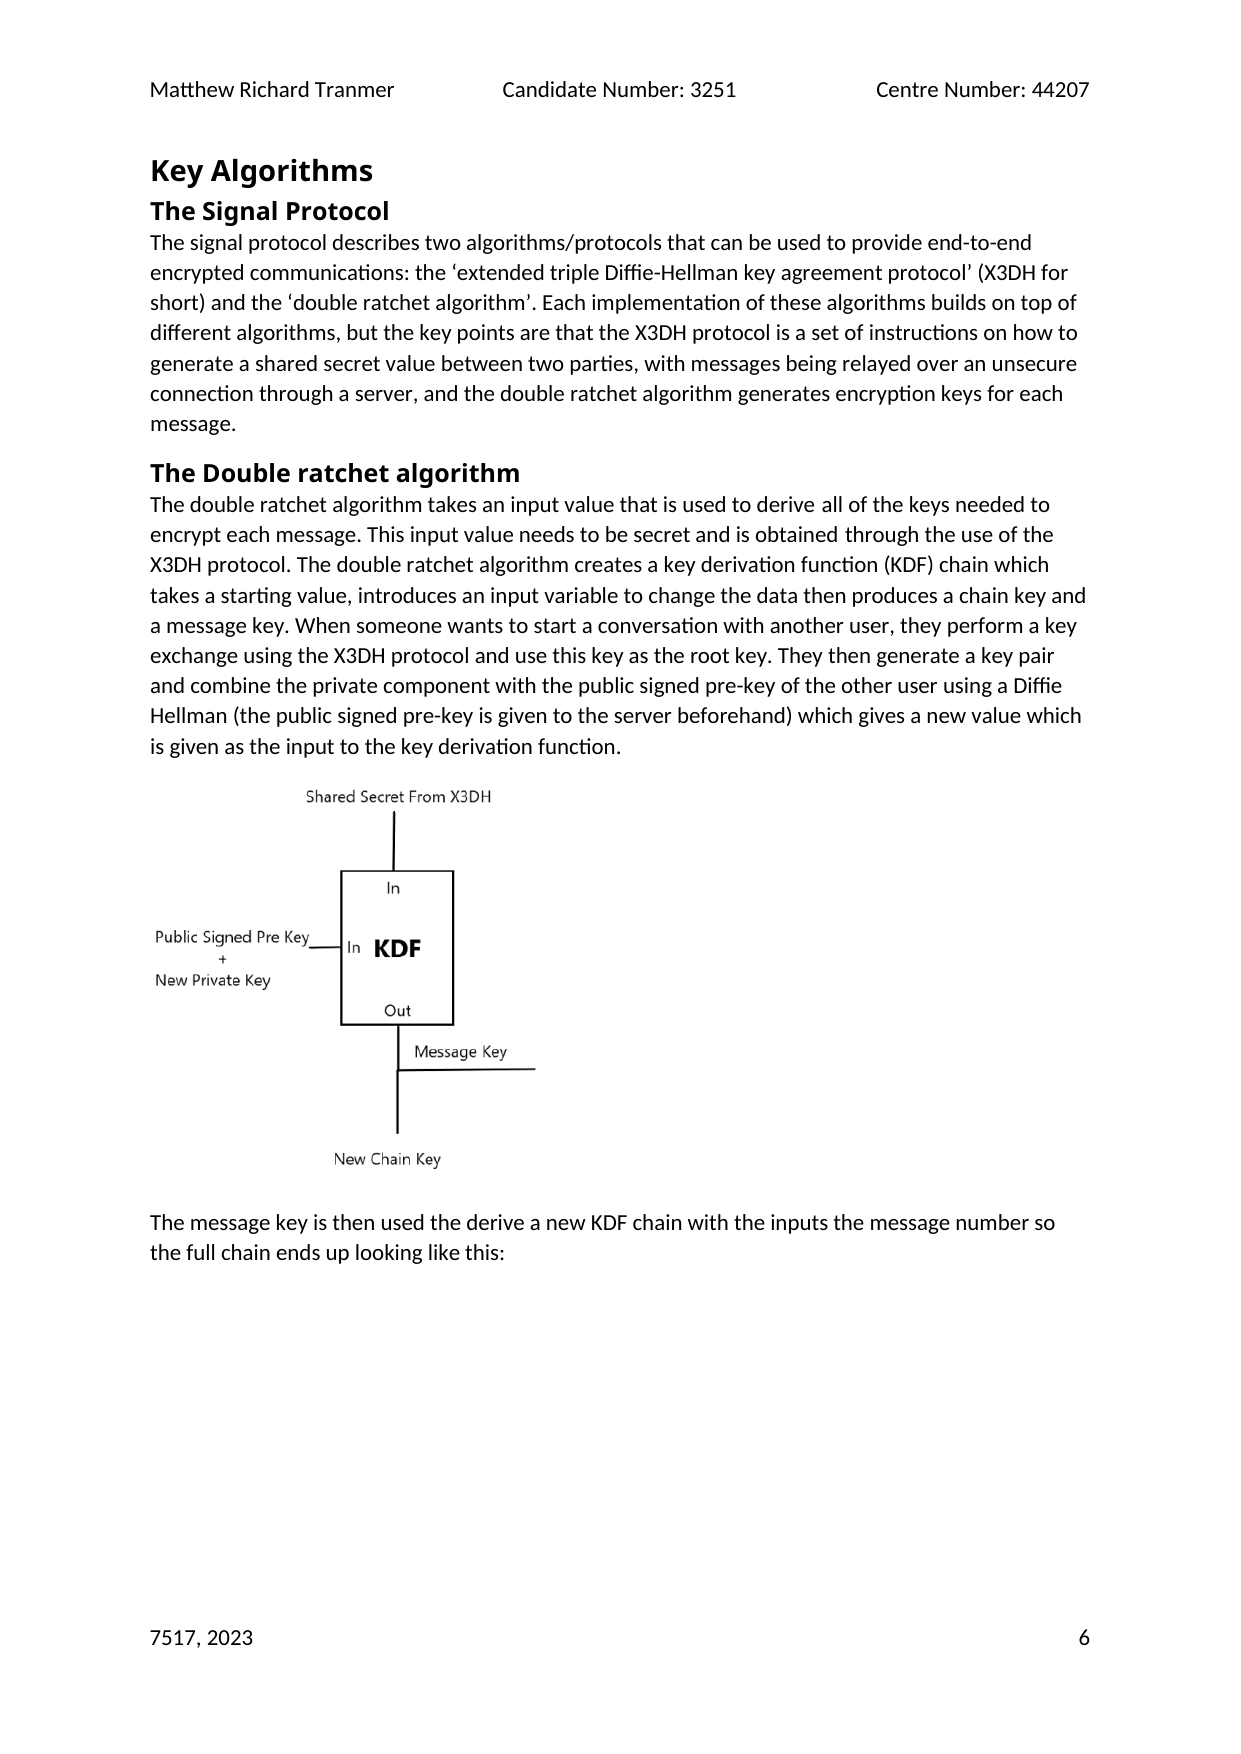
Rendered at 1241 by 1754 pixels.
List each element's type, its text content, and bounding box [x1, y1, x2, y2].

subtitle The Signal Protocol [150, 194, 1090, 228]
subtitle The Double ratchet algorithm [150, 456, 1090, 490]
text The signal protocol describes two algorithms/protocols that can be used to provide end-to-end encrypted communications: the ‘extended triple Diffie-Hellman key agreement protocol’ (X3DH for short) and the ‘double ratchet algorithm’. Each implementation of these algorithms builds on top of different algorithms, but the key points are that the X3DH protocol is a set of instructions on how to generate a shared secret value between two parties, with messages being relayed over an unsecure connection through a server, and the double ratchet algorithm generates encryption keys for each message. [150, 228, 1090, 437]
text The double ratchet algorithm takes an input value that is used to derive all of the keys needed to encrypt each message. This input value needs to be secret and is obtained through the use of the X3DH protocol. The double ratchet algorithm creates a key derivation function (KDF) chain which takes a starting value, introduces an input variable to change the data then produces a chain key and a message key. When someone wants to start a conversation with another user, they perform a key exchange using the X3DH protocol and use this key as the root key. They then generate a key pair and combine the private component with the public signed pre-key of the other user using a Diffie Hellman (the public signed pre-key is given to the server beforehand) which gives a new value which is given as the input to the key derivation function. [150, 490, 1090, 760]
subtitle Key Algorithms [150, 150, 1090, 190]
picture [150, 778, 539, 1190]
text The message key is then used the derive a new KDF chain with the inputs the message number so the full chain ends up looking like this: [150, 1208, 1090, 1266]
